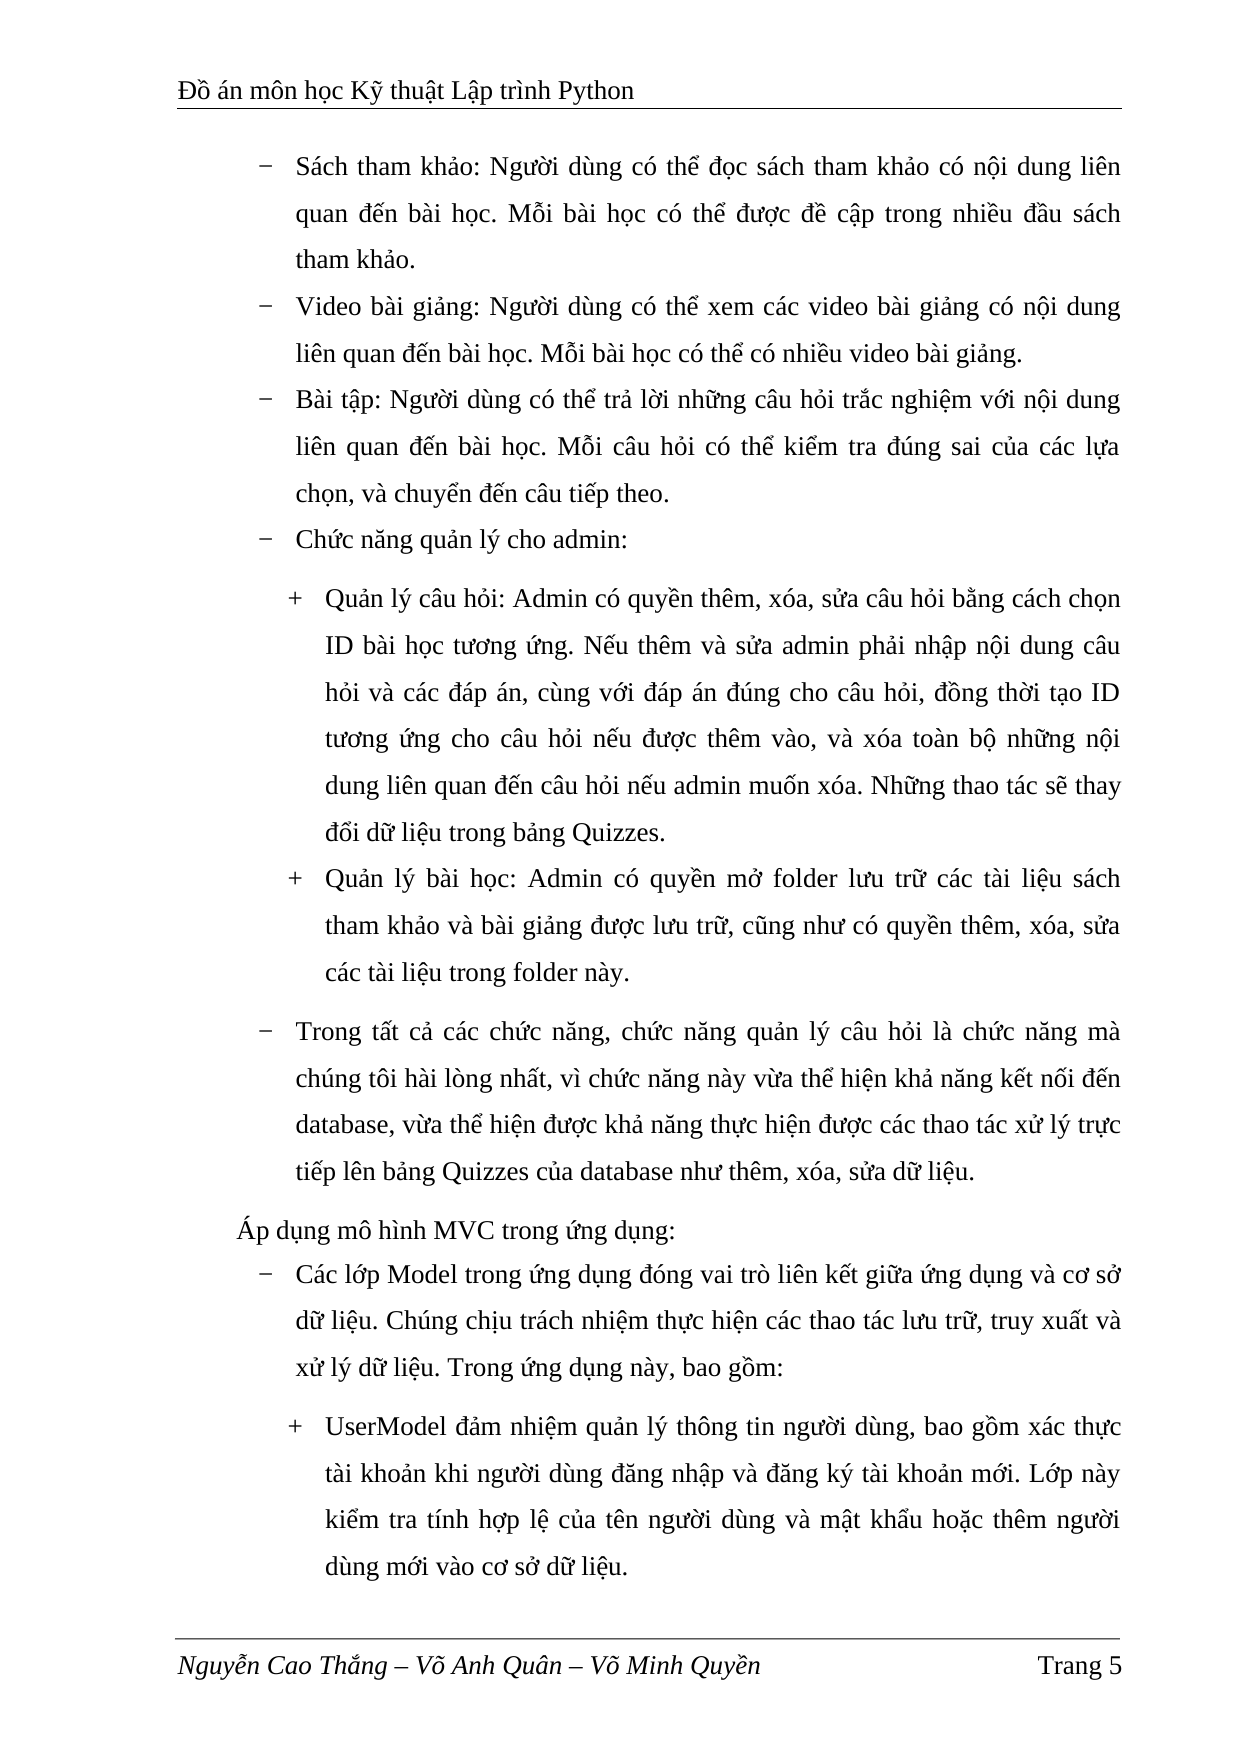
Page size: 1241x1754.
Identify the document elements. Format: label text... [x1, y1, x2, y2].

text Quản lý bài học: Admin có quyền mở folder lưu trữ các tài liệu sách tham khảo và bài giảng được lưu trữ, cũng như có quyền thêm, xóa, sửa các tài liệu trong folder này. [287, 862, 1122, 987]
text UserModel đảm nhiệm quản lý thông tin người dùng, bao gồm xác thực tài khoản khi người dùng đăng nhập và đăng ký tài khoản mới. Lớp này kiểm tra tính hợp lệ của tên người dùng và mật khẩu hoặc thêm người dùng mới vào cơ sở dữ liệu. [287, 1410, 1122, 1581]
text Áp dụng mô hình MVC trong ứng dụng: [177, 1214, 1122, 1245]
text Quản lý câu hỏi: Admin có quyền thêm, xóa, sửa câu hỏi bằng cách chọn ID bài học tương ứng. Nếu thêm và sửa admin phải nhập nội dung câu hỏi và các đáp án, cùng với đáp án đúng cho câu hỏi, đồng thời tạo ID tương ứng cho câu hỏi nếu được thêm vào, và xóa toàn bộ những nội dung liên quan đến câu hỏi nếu admin muốn xóa. Những thao tác sẽ thay đổi dữ liệu trong bảng Quizzes. [287, 582, 1122, 847]
text Video bài giảng: Người dùng có thể xem các video bài giảng có nội dung liên quan đến bài học. Mỗi bài học có thể có nhiều video bài giảng. [258, 290, 1122, 368]
text Các lớp Model trong ứng dụng đóng vai trò liên kết giữa ứng dụng và cơ sở dữ liệu. Chúng chịu trách nhiệm thực hiện các thao tác lưu trữ, truy xuất và xử lý dữ liệu. Trong ứng dụng này, bao gồm: [258, 1258, 1122, 1382]
text Chức năng quản lý cho admin: [258, 523, 1122, 554]
text Sách tham khảo: Người dùng có thể đọc sách tham khảo có nội dung liên quan đến bài học. Mỗi bài học có thể được đề cập trong nhiều đầu sách tham khảo. [258, 150, 1122, 274]
text Trong tất cả các chức năng, chức năng quản lý câu hỏi là chức năng mà chúng tôi hài lòng nhất, vì chức năng này vừa thể hiện khả năng kết nối đến database, vừa thể hiện được khả năng thực hiện được các thao tác xử lý trực tiếp lên bảng Quizzes của database như thêm, xóa, sửa dữ liệu. [258, 1015, 1122, 1186]
text Bài tập: Người dùng có thể trả lời những câu hỏi trắc nghiệm với nội dung liên quan đến bài học. Mỗi câu hỏi có thể kiểm tra đúng sai của các lựa chọn, và chuyển đến câu tiếp theo. [258, 383, 1122, 508]
